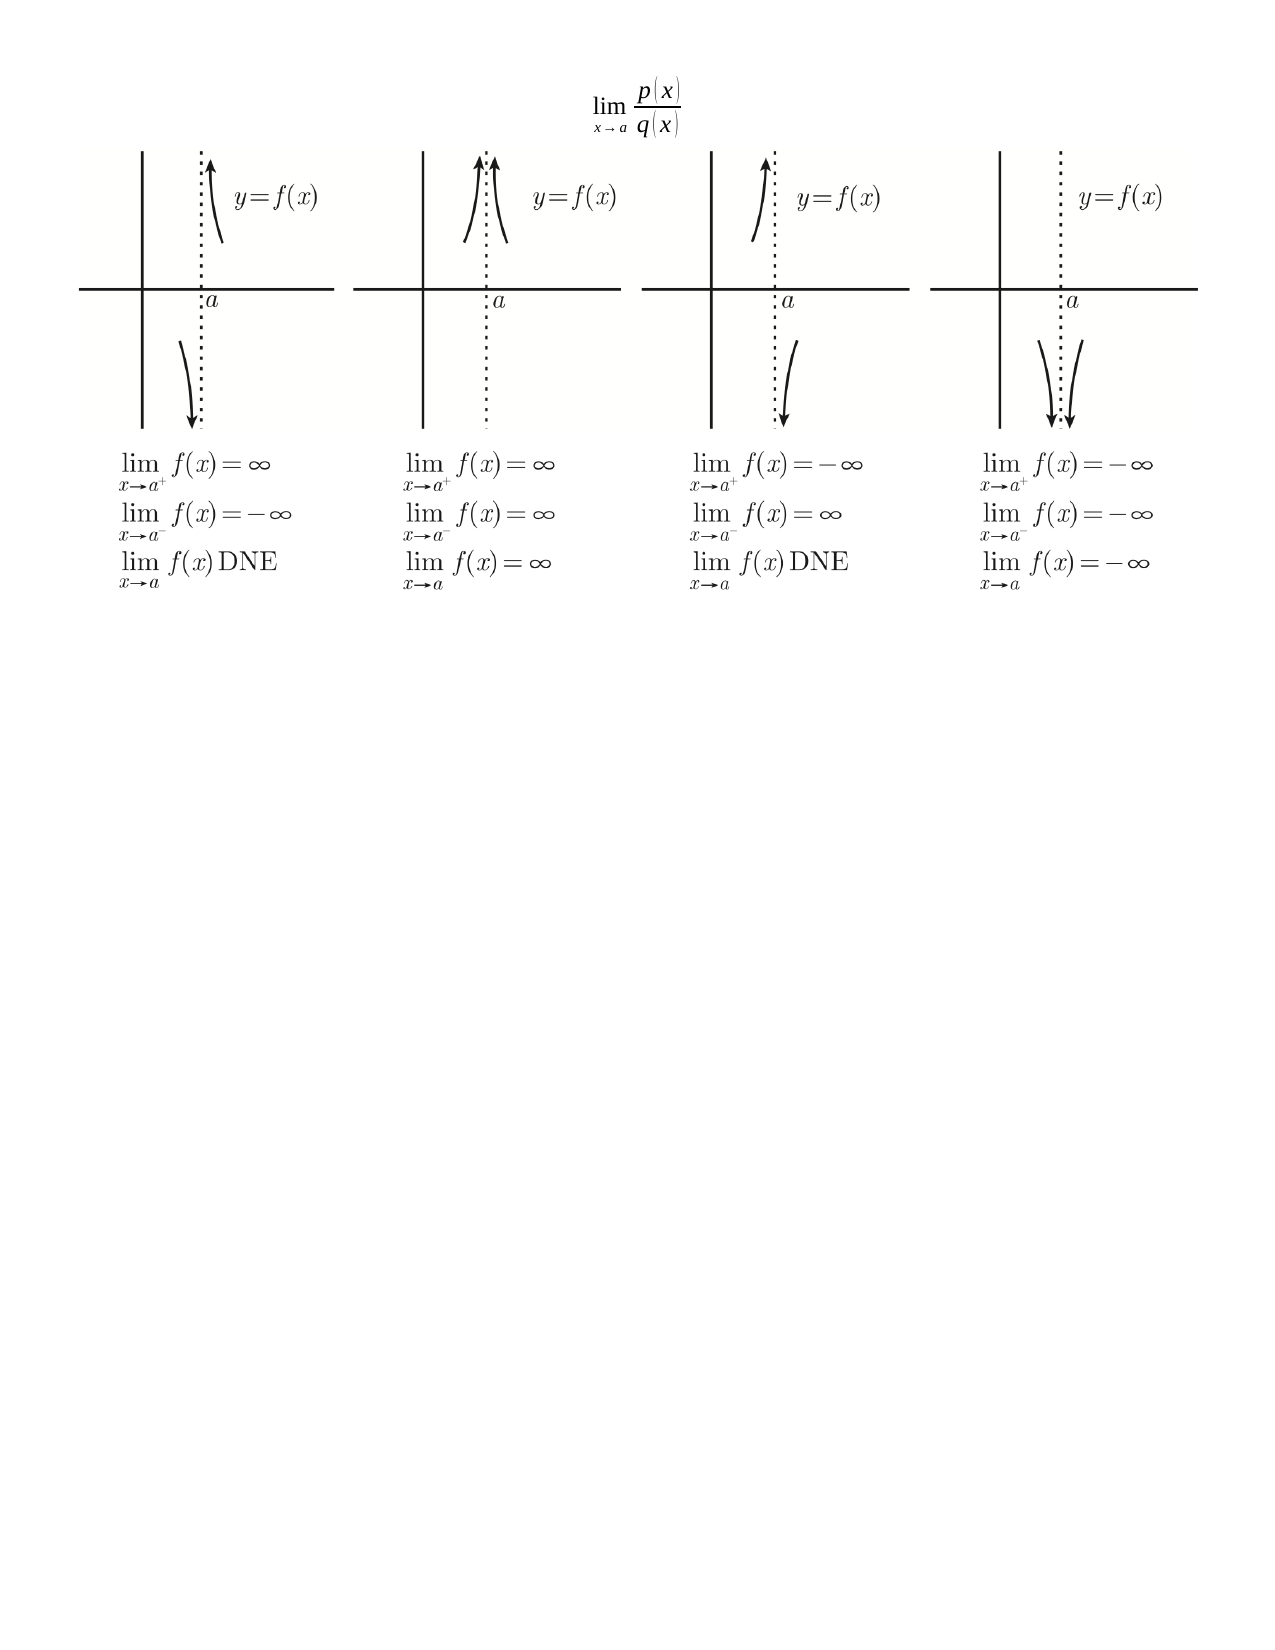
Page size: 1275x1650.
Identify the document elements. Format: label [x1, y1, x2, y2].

picture [75, 145, 1200, 595]
